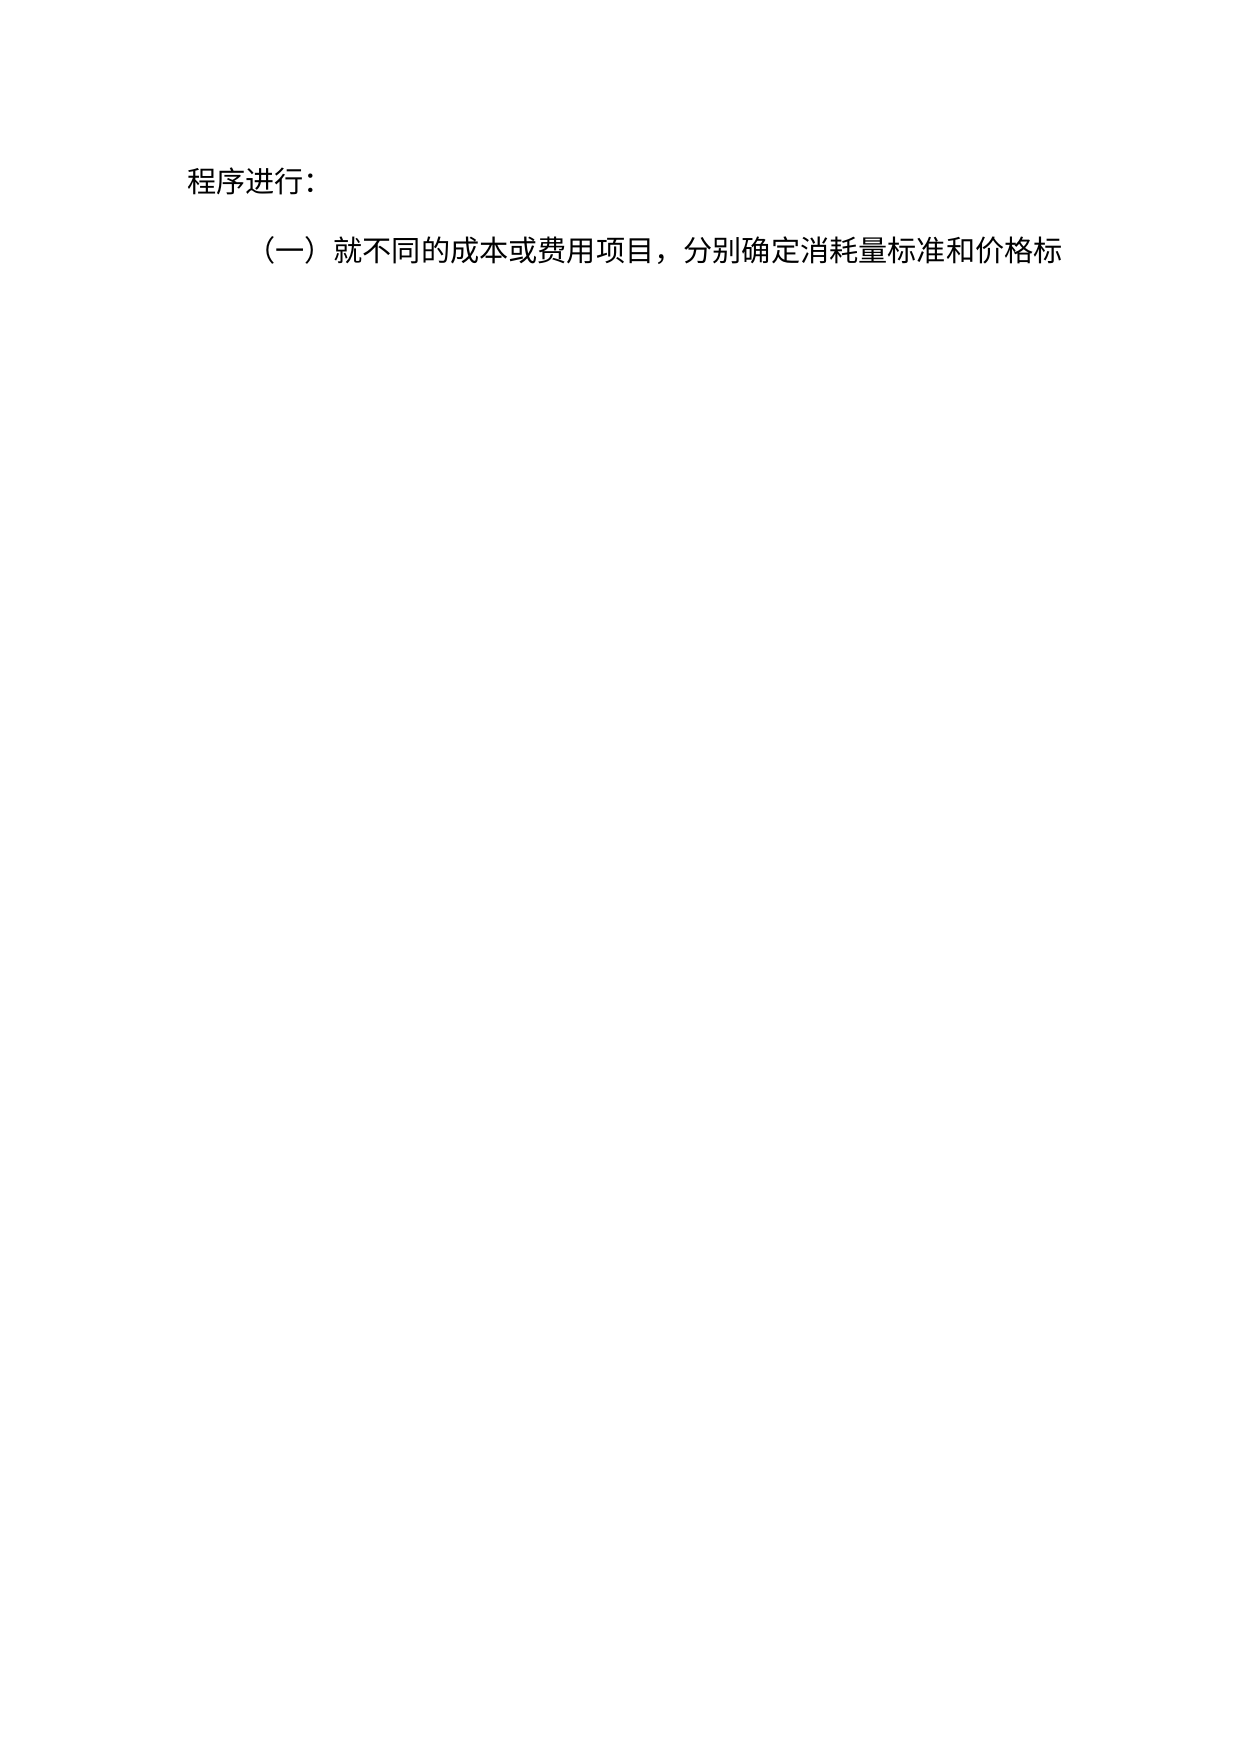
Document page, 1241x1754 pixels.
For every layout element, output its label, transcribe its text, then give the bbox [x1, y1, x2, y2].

text （一）就不同的成本或费用项目，分别确定消耗量标准和价格标 [246, 231, 1080, 269]
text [187, 158, 1053, 201]
